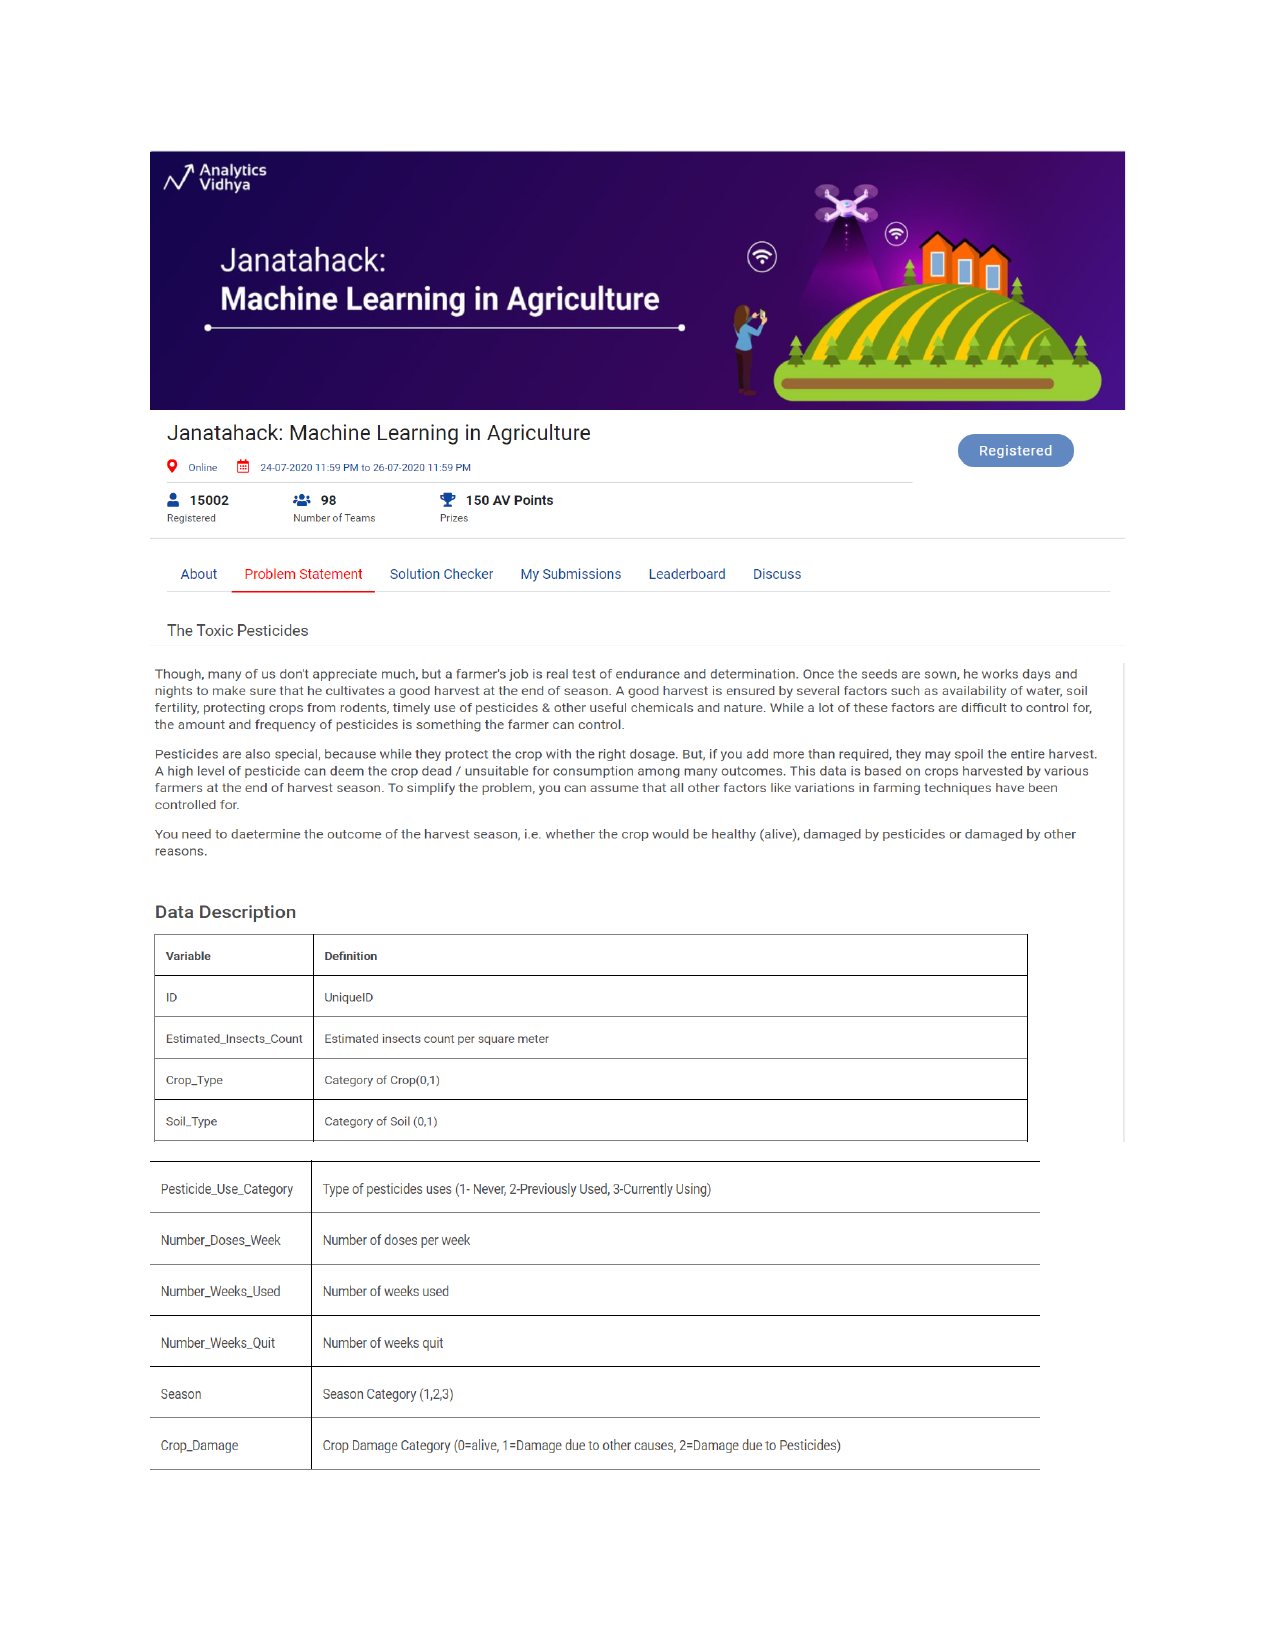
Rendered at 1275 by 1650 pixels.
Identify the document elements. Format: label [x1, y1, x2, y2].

picture [150, 1160, 1040, 1470]
picture [150, 150, 1125, 646]
picture [150, 663, 1125, 1142]
